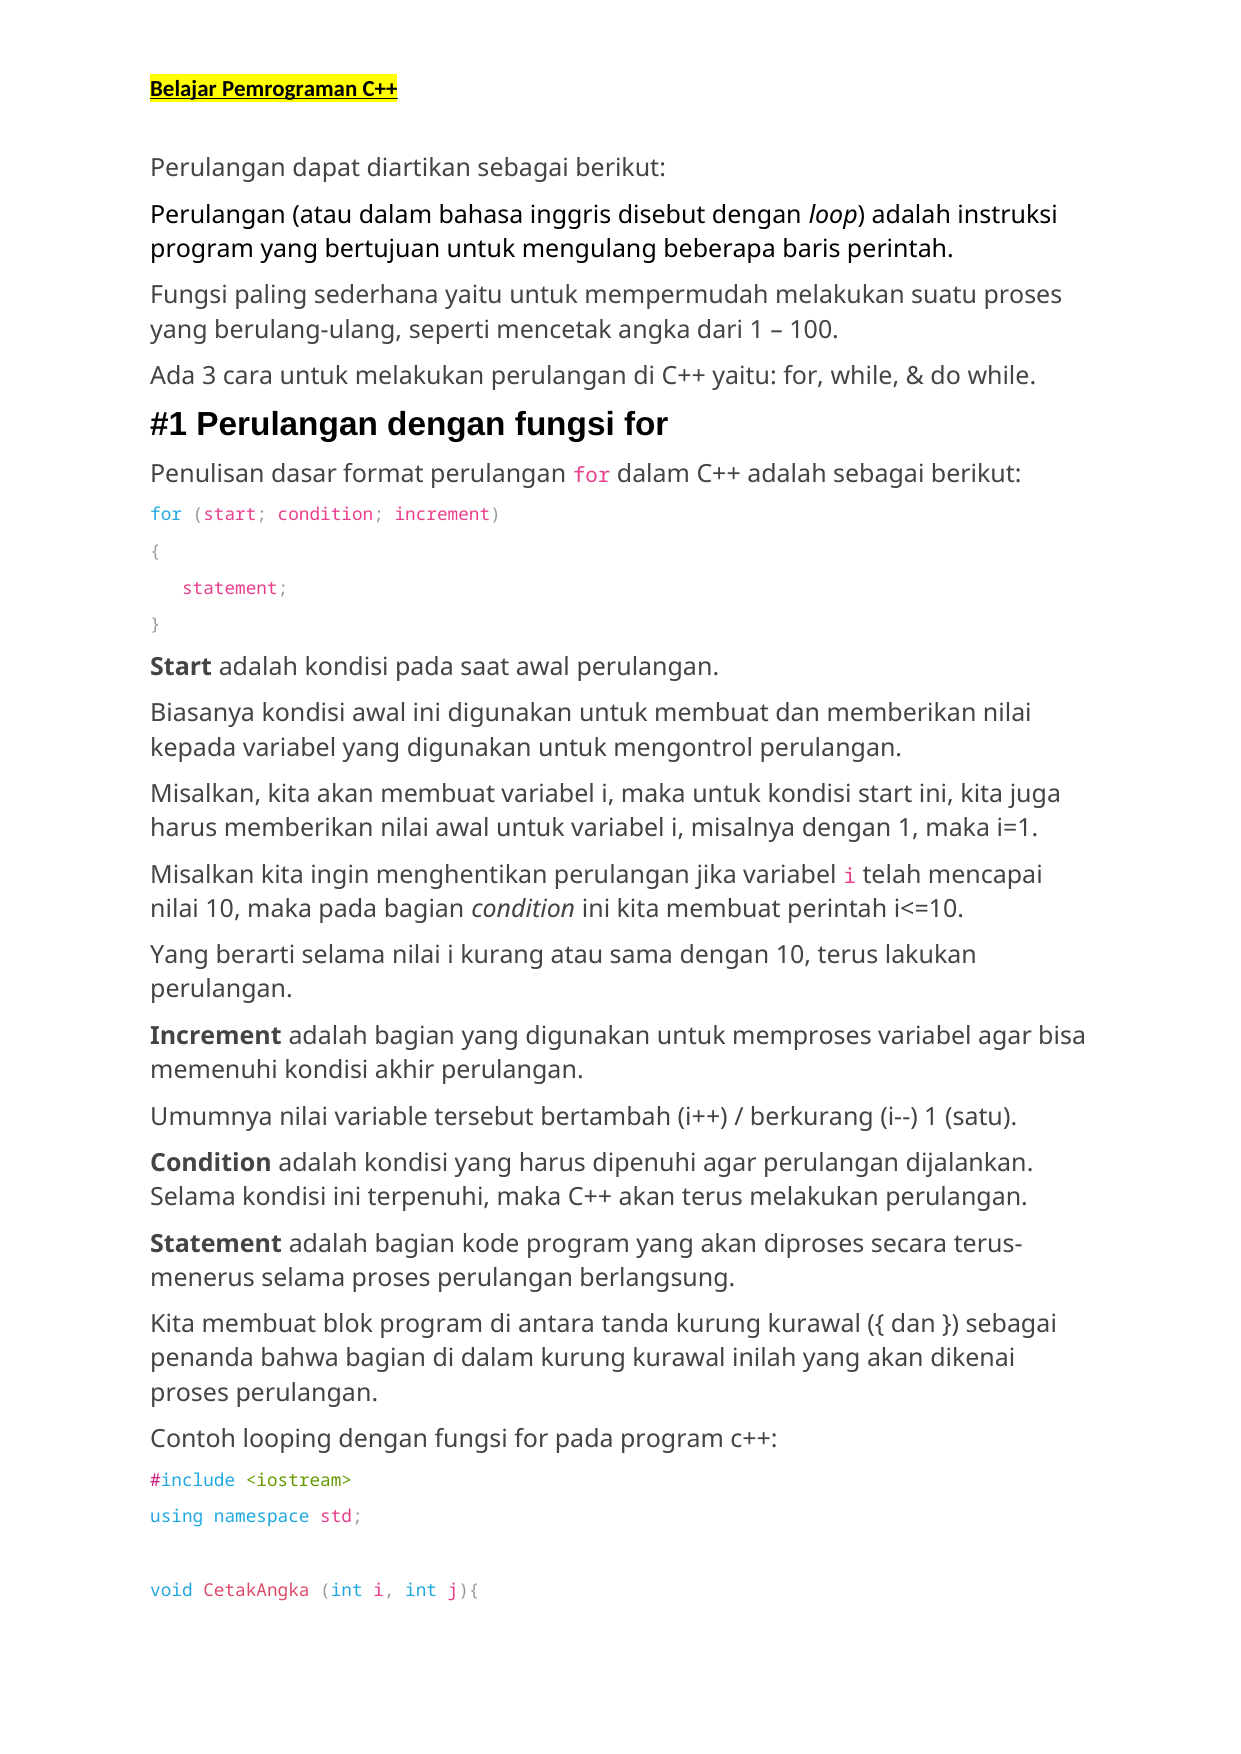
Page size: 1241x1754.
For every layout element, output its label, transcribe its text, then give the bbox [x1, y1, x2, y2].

text Perulangan (atau dalam bahasa inggris disebut dengan loop) adalah instruksi program yang bertujuan untuk mengulang beberapa baris perintah. [150, 197, 1090, 265]
text Penulisan dasar format perulangan for dalam C++ adalah sebagai berikut: [150, 455, 1090, 489]
text statement; [150, 575, 1090, 599]
text void CetakAngka (int i, int j){ [150, 1577, 1090, 1601]
text Biasanya kondisi awal ini digunakan untuk membuat dan memberikan nilai kepada variabel yang digunakan untuk mengontrol perulangan. [150, 695, 1090, 763]
text } [150, 612, 1090, 636]
text Misalkan, kita akan membuat variabel i, maka untuk kondisi start ini, kita juga harus memberikan nilai awal untuk variabel i, misalnya dengan 1, maka i=1. [150, 776, 1090, 844]
text #1 Perulangan dengan fungsi for [150, 404, 1090, 443]
text Condition adalah kondisi yang harus dipenuhi agar perulangan dijalankan. Selama kondisi ini terpenuhi, maka C++ akan terus melakukan perulangan. [150, 1145, 1090, 1213]
text using namespace std; [150, 1504, 1090, 1528]
text Yang berarti selama nilai i kurang atau sama dengan 10, terus lakukan perulangan. [150, 937, 1090, 1005]
text #include <iostream> [150, 1467, 1090, 1491]
text Fungsi paling sederhana yaitu untuk mempermudah melakukan suatu proses yang berulang-ulang, seperti mencetak angka dari 1 – 100. [150, 277, 1090, 345]
text Perulangan dapat diartikan sebagai berikut: [150, 150, 1090, 184]
text for (start; condition; increment) [150, 502, 1090, 526]
text Start adalah kondisi pada saat awal perulangan. [150, 648, 1090, 683]
text Misalkan kita ingin menghentikan perulangan jika variabel i telah mencapai nilai 10, maka pada bagian condition ini kita membuat perintah i<=10. [150, 856, 1090, 924]
text Umumnya nilai variable tersebut bertambah (i++) / berkurang (i--) 1 (satu). [150, 1098, 1090, 1132]
text Kita membuat blok program di antara tanda kurung kurawal ({ dan }) sebagai penanda bahwa bagian di dalam kurung kurawal inilah yang akan dikenai proses perulangan. [150, 1306, 1090, 1408]
text Ada 3 cara untuk melakukan perulangan di C++ yaitu: for, while, & do while. [150, 358, 1090, 392]
text { [150, 538, 1090, 563]
text Contoh looping dengan fungsi for pada program c++: [150, 1421, 1090, 1455]
text Increment adalah bagian yang digunakan untuk memproses variabel agar bisa memenuhi kondisi akhir perulangan. [150, 1018, 1090, 1086]
text Statement adalah bagian kode program yang akan diproses secara terus-menerus selama proses perulangan berlangsung. [150, 1225, 1090, 1293]
